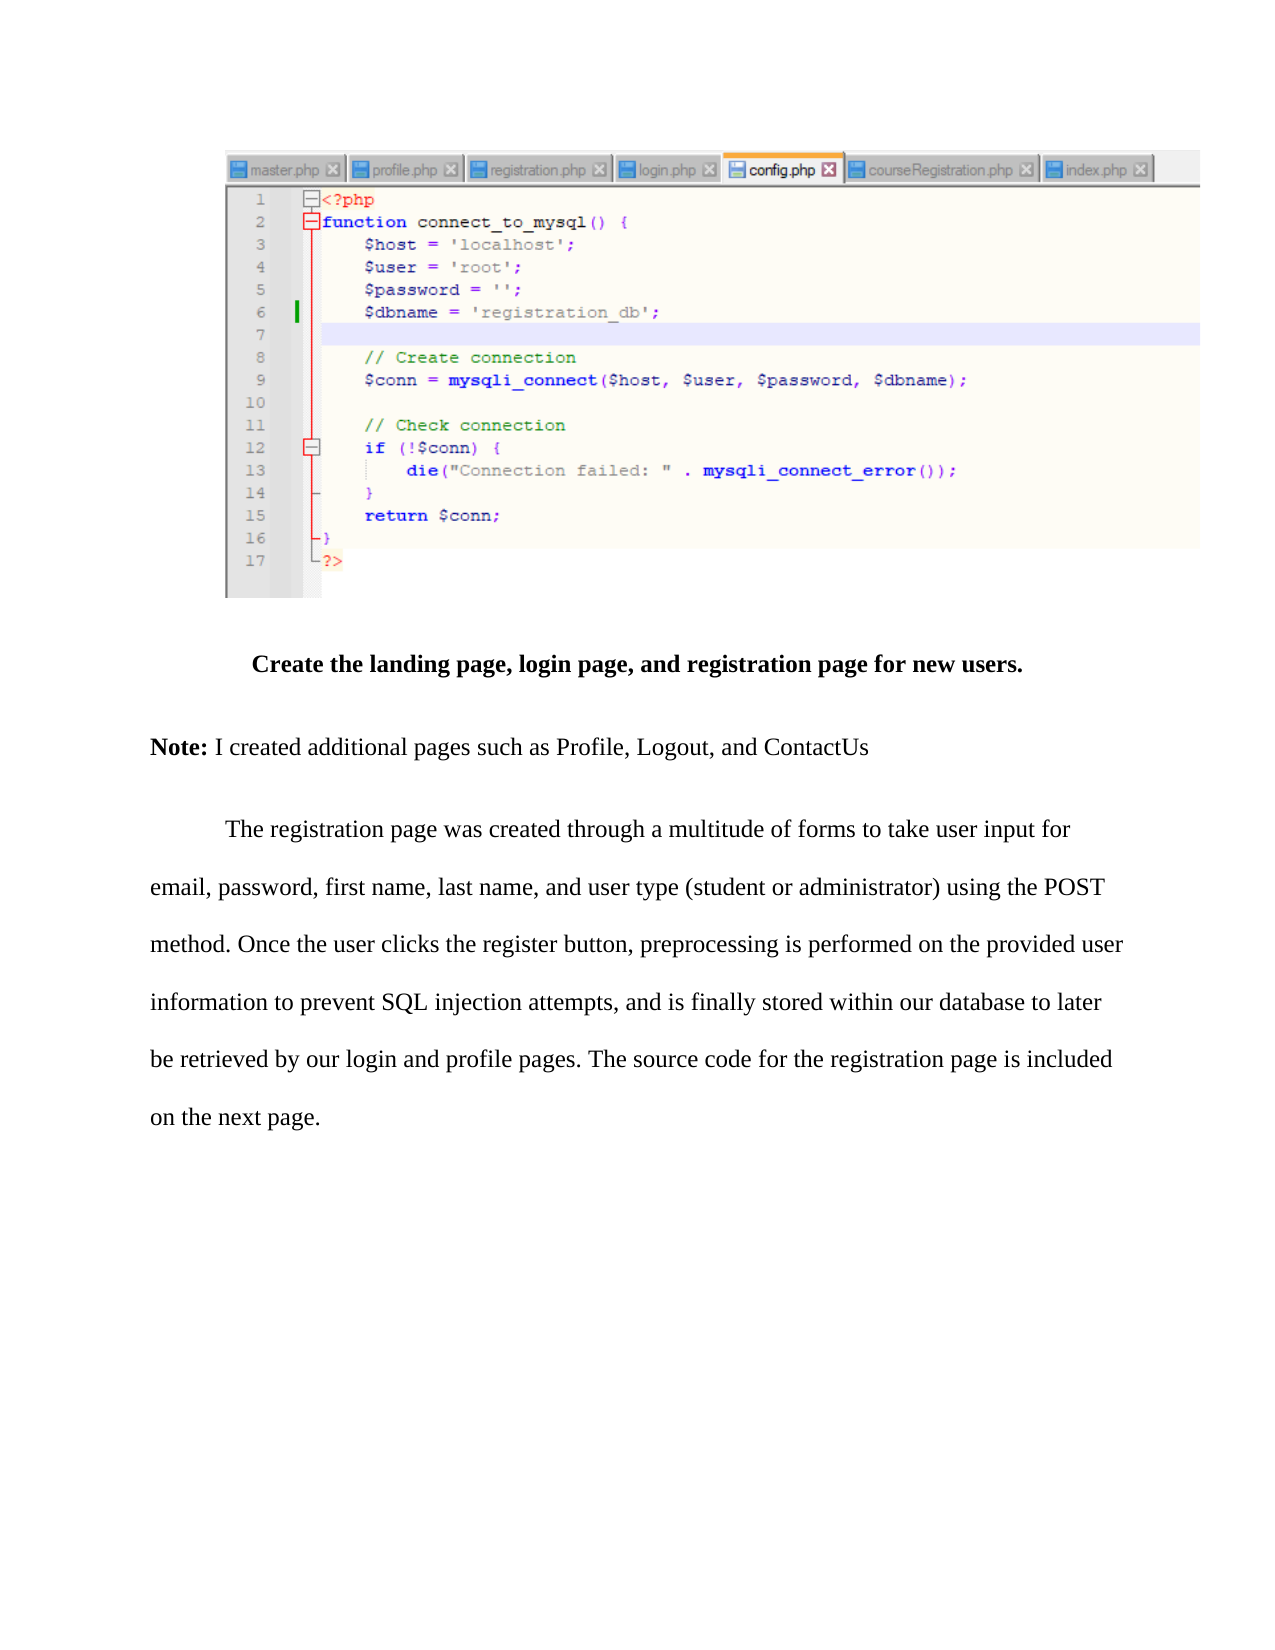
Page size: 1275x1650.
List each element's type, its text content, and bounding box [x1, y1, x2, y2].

text Note: I created additional pages such as Profile, Logout, and ContactUs [150, 732, 1125, 761]
picture [225, 150, 1200, 598]
text The registration page was created through a multitude of forms to take user input for email, password, first name, last name, and user type (student or administrator) using the POST method. Once the user clicks the register button, preprocessing is performed on the provided user information to prevent SQL injection attempts, and is finally stored within our database to later be retrieved by our login and profile pages. The source code for the registration page is included on the next page. [150, 814, 1125, 1131]
text Create the landing page, login page, and registration page for new users. [150, 649, 1125, 678]
